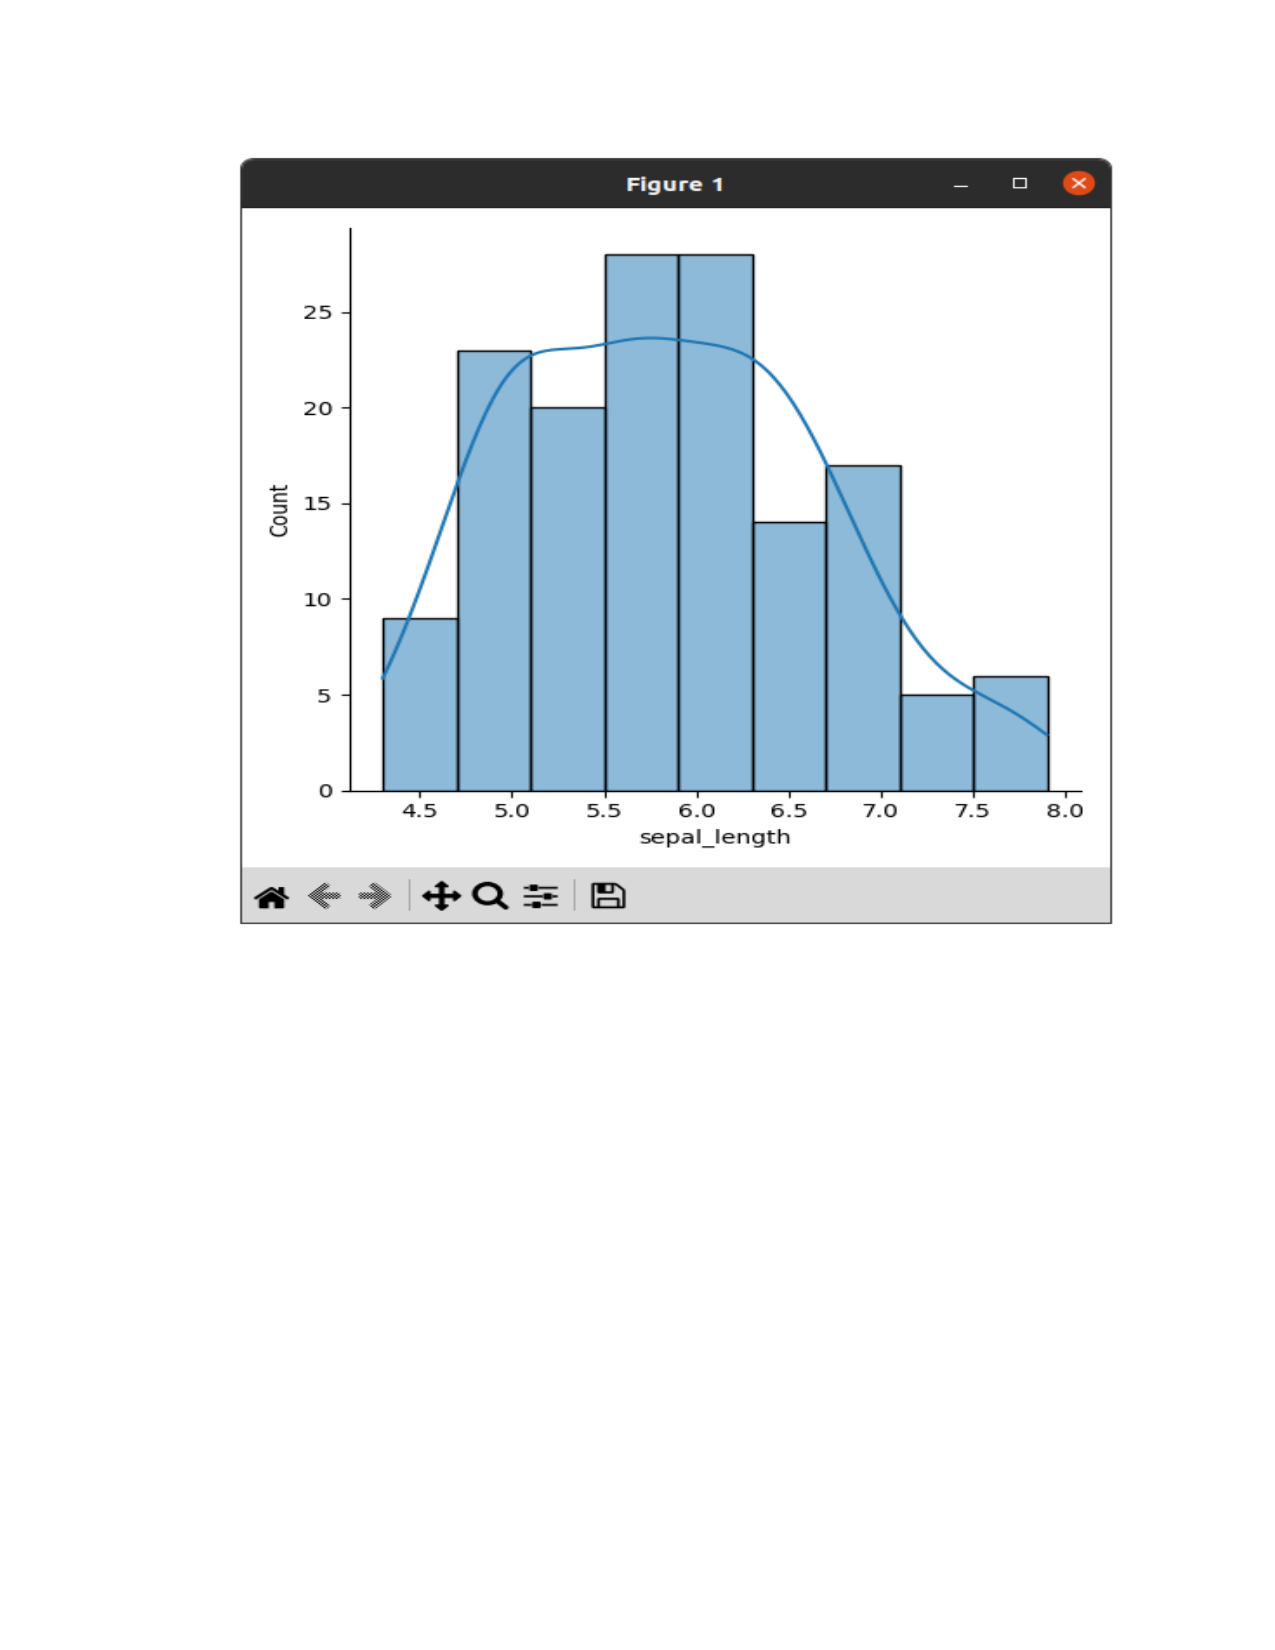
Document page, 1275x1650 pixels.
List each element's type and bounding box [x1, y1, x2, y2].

picture [225, 150, 1128, 936]
